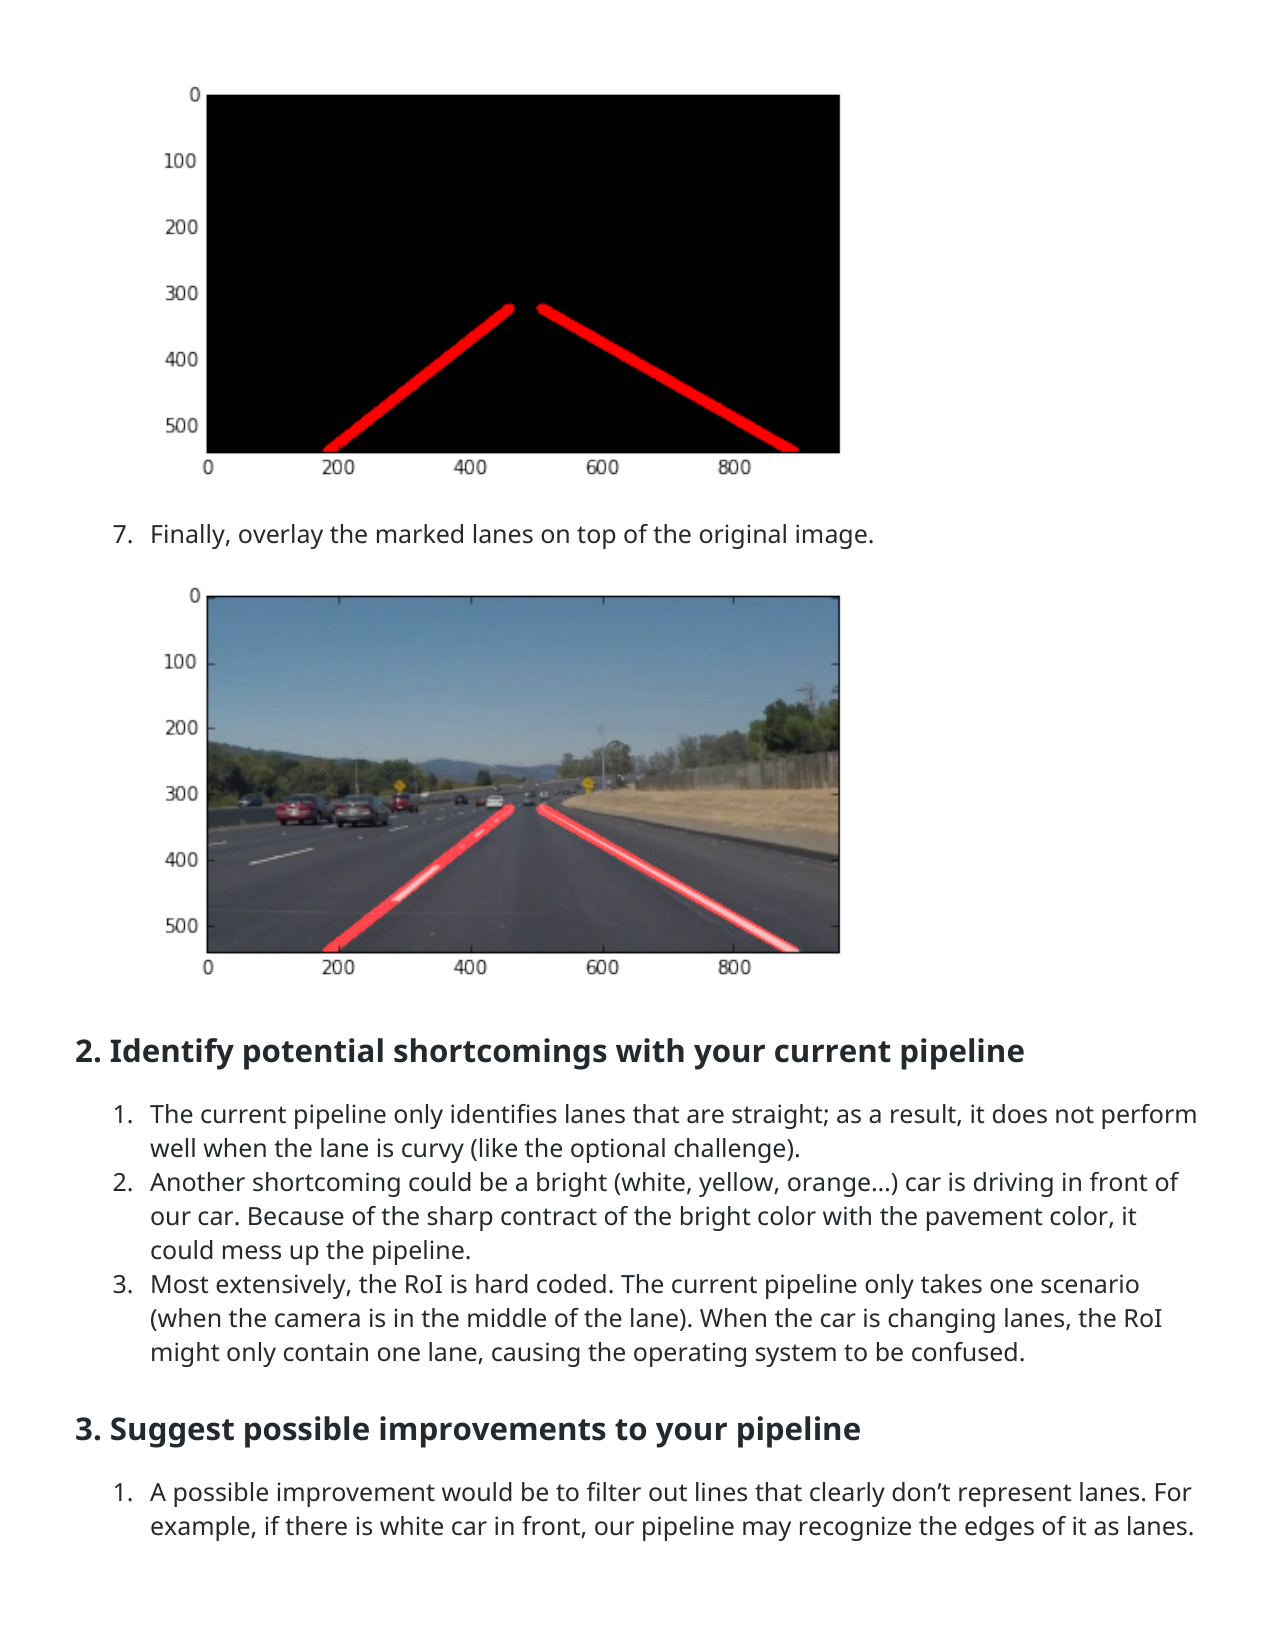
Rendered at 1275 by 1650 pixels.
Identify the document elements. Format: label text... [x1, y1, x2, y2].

list The current pipeline only identifies lanes that are straight; as a result, it does not perform well when the lane is curvy (like the optional challenge). [112, 1097, 1200, 1165]
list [112, 1474, 1200, 1542]
list Finally, overlay the marked lanes on top of the original image. [112, 516, 1200, 550]
picture [150, 75, 852, 492]
subtitle 2. Identify potential shortcomings with your current pipeline [75, 1029, 1200, 1072]
list Most extensively, the RoI is hard coded. The current pipeline only takes one scenario (when the camera is in the middle of the lane). When the car is changing lanes, the RoI might only contain one lane, causing the operating system to be confused. [112, 1267, 1200, 1369]
subtitle 3. Suggest possible improvements to your pipeline [75, 1407, 1200, 1449]
picture [150, 575, 852, 992]
list Another shortcoming could be a bright (white, yellow, orange…) car is driving in front of our car. Because of the sharp contract of the bright color with the pavement color, it could mess up the pipeline. [112, 1165, 1200, 1267]
